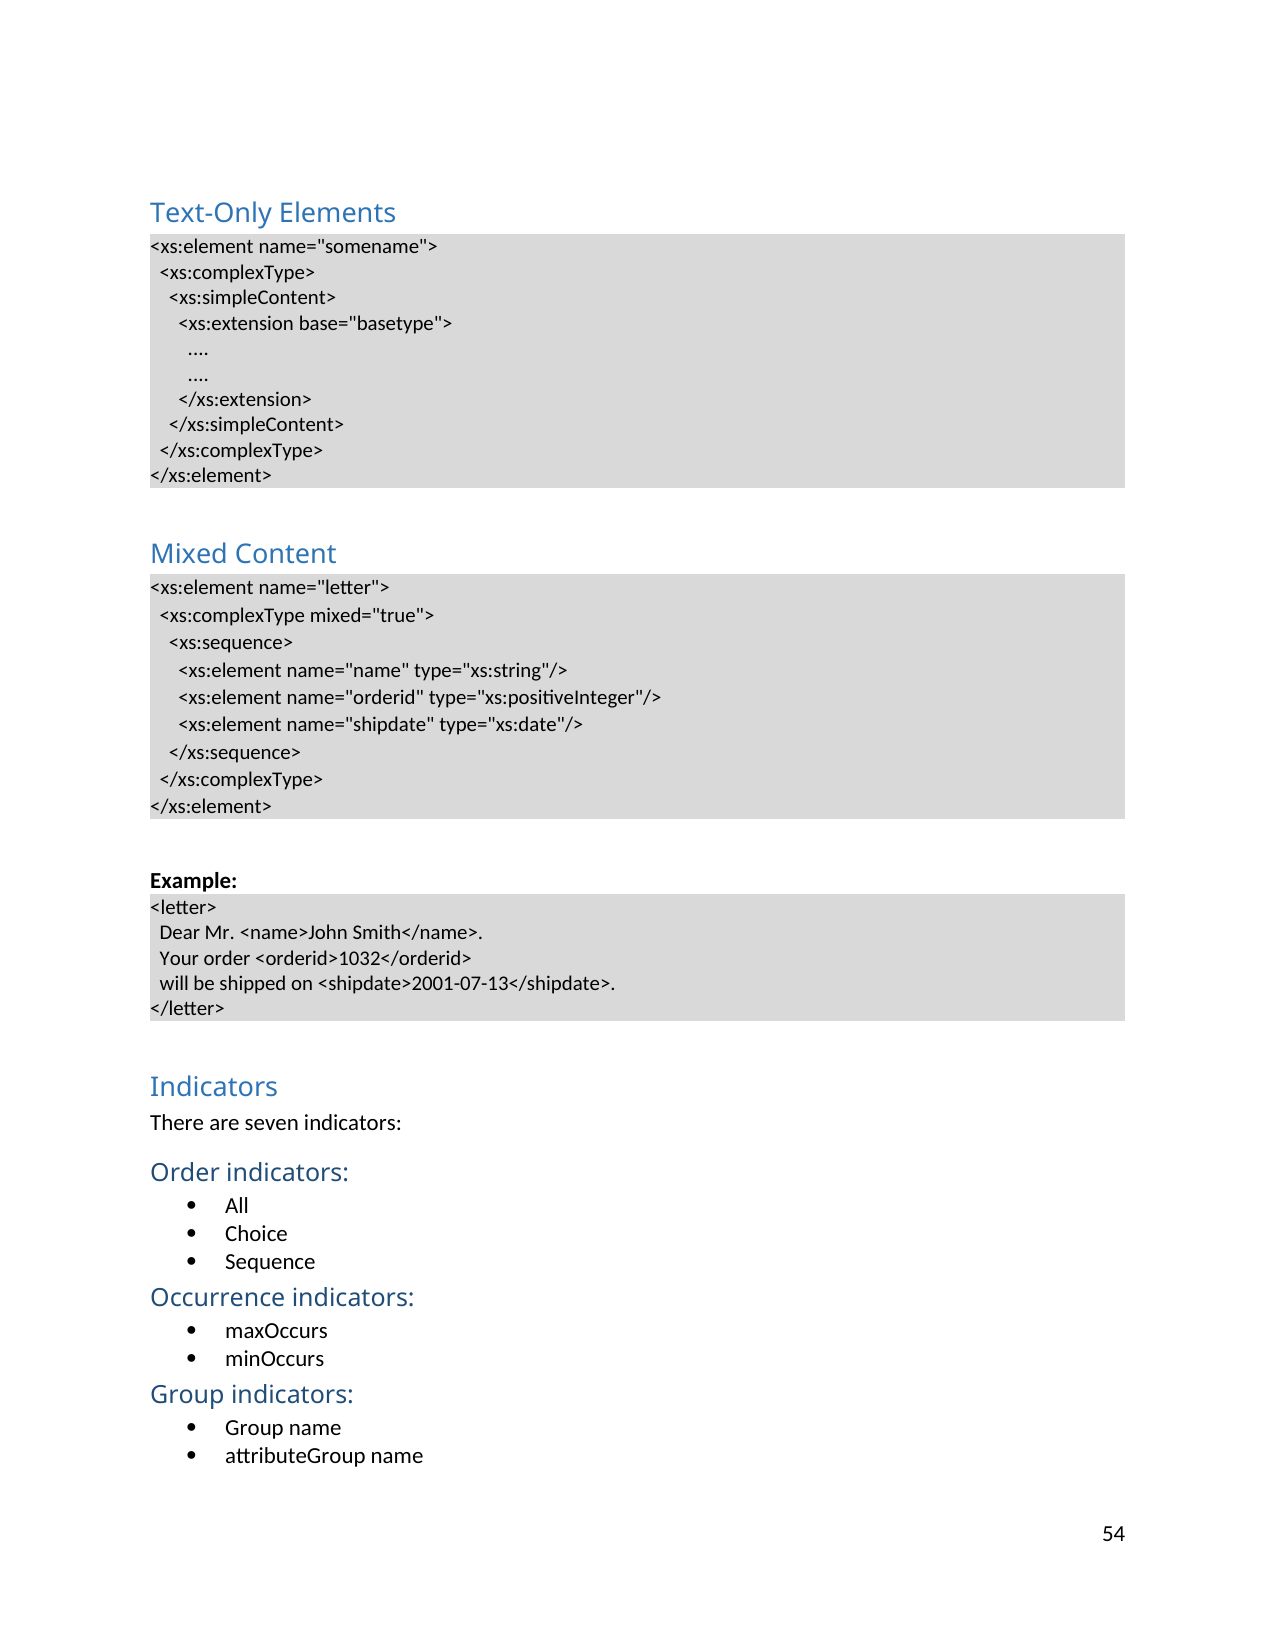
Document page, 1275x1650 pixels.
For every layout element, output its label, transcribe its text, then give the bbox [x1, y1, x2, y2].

subtitle Order indicators: [150, 1154, 1125, 1188]
text <xs:element name="letter"> <xs:complexType mixed="true"> <xs:sequence> <xs:element name="name" type="xs:string"/> <xs:element name="orderid" type="xs:positiveInteger"/> <xs:element name="shipdate" type="xs:date"/> </xs:sequence> </xs:complexType> </xs:element> [150, 574, 1125, 819]
subtitle Mixed Content [150, 535, 1125, 572]
list attributeGroup name [187, 1441, 1125, 1469]
subtitle Indicators [150, 1068, 1125, 1105]
list maxOccurs [187, 1316, 1125, 1344]
list Choice [187, 1219, 1125, 1247]
text <xs:element name="somename"> <xs:complexType> <xs:simpleContent> <xs:extension base="basetype"> .... .... </xs:extension> </xs:simpleContent> </xs:complexType> </xs:element> [150, 234, 1125, 488]
list All [187, 1191, 1125, 1219]
subtitle Group indicators: [150, 1376, 1125, 1411]
text <letter> Dear Mr. <name>John Smith</name>. Your order <orderid>1032</orderid> will be shipped on <shipdate>2001-07-13</shipdate>. </letter> [150, 894, 1125, 1021]
list Sequence [187, 1247, 1125, 1275]
list minOccurs [187, 1344, 1125, 1372]
subtitle Occurrence indicators: [150, 1279, 1125, 1313]
text Example: [150, 866, 1125, 894]
text There are seven indicators: [150, 1108, 1125, 1136]
list Group name [187, 1413, 1125, 1441]
subtitle Text-Only Elements [150, 194, 1125, 231]
